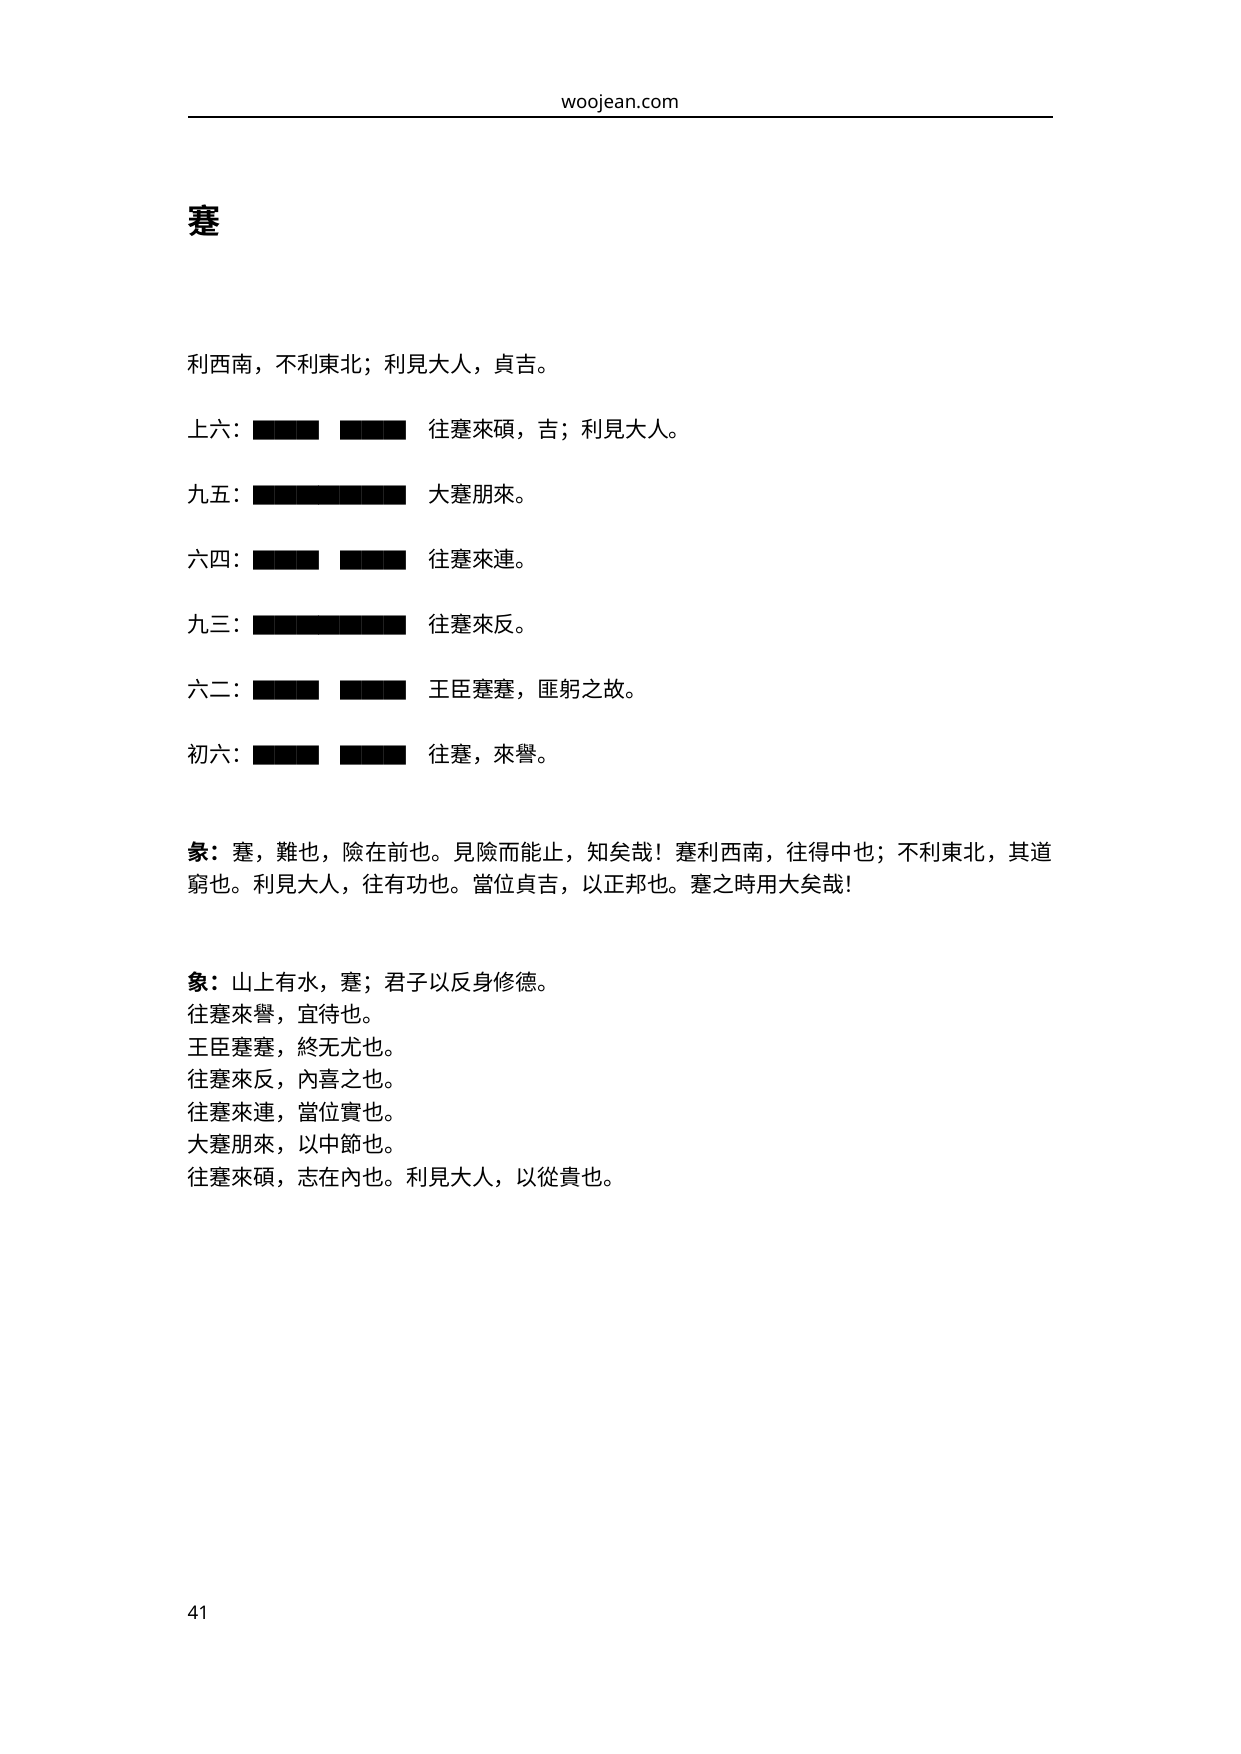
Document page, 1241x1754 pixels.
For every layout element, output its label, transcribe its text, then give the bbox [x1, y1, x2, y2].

text 往蹇來反，內喜之也。 [187, 1062, 1053, 1094]
text 往蹇來碩，志在內也。利見大人，以從貴也。 [187, 1159, 1053, 1192]
text 往蹇來譽，宜待也。 [187, 997, 1053, 1029]
text 大蹇朋來，以中節也。 [187, 1127, 1053, 1159]
text 往蹇來連，當位實也。 [187, 1094, 1053, 1127]
subtitle 蹇 [187, 187, 1053, 252]
text 上六：▇▇▇ ▇▇▇ 往蹇來碩，吉；利見大人。 [187, 412, 1053, 444]
text 初六：▇▇▇ ▇▇▇ 往蹇，來譽。 [187, 737, 1053, 769]
text 九五：▇▇▇▇▇▇▇ 大蹇朋來。 [187, 477, 1053, 509]
text 彖：蹇，難也，險在前也。見險而能止，知矣哉！蹇利西南，往得中也；不利東北，其道窮也。利見大人，往有功也。當位貞吉，以正邦也。蹇之時用大矣哉！ [187, 834, 1053, 899]
text 六二：▇▇▇ ▇▇▇ 王臣蹇蹇，匪躬之故。 [187, 672, 1053, 704]
text 利西南，不利東北；利見大人，貞吉。 [187, 347, 1053, 379]
text 九三：▇▇▇▇▇▇▇ 往蹇來反。 [187, 607, 1053, 639]
text 王臣蹇蹇，終无尤也。 [187, 1029, 1053, 1062]
text 六四：▇▇▇ ▇▇▇ 往蹇來連。 [187, 542, 1053, 574]
text 象：山上有水，蹇；君子以反身修德。 [187, 964, 1053, 997]
